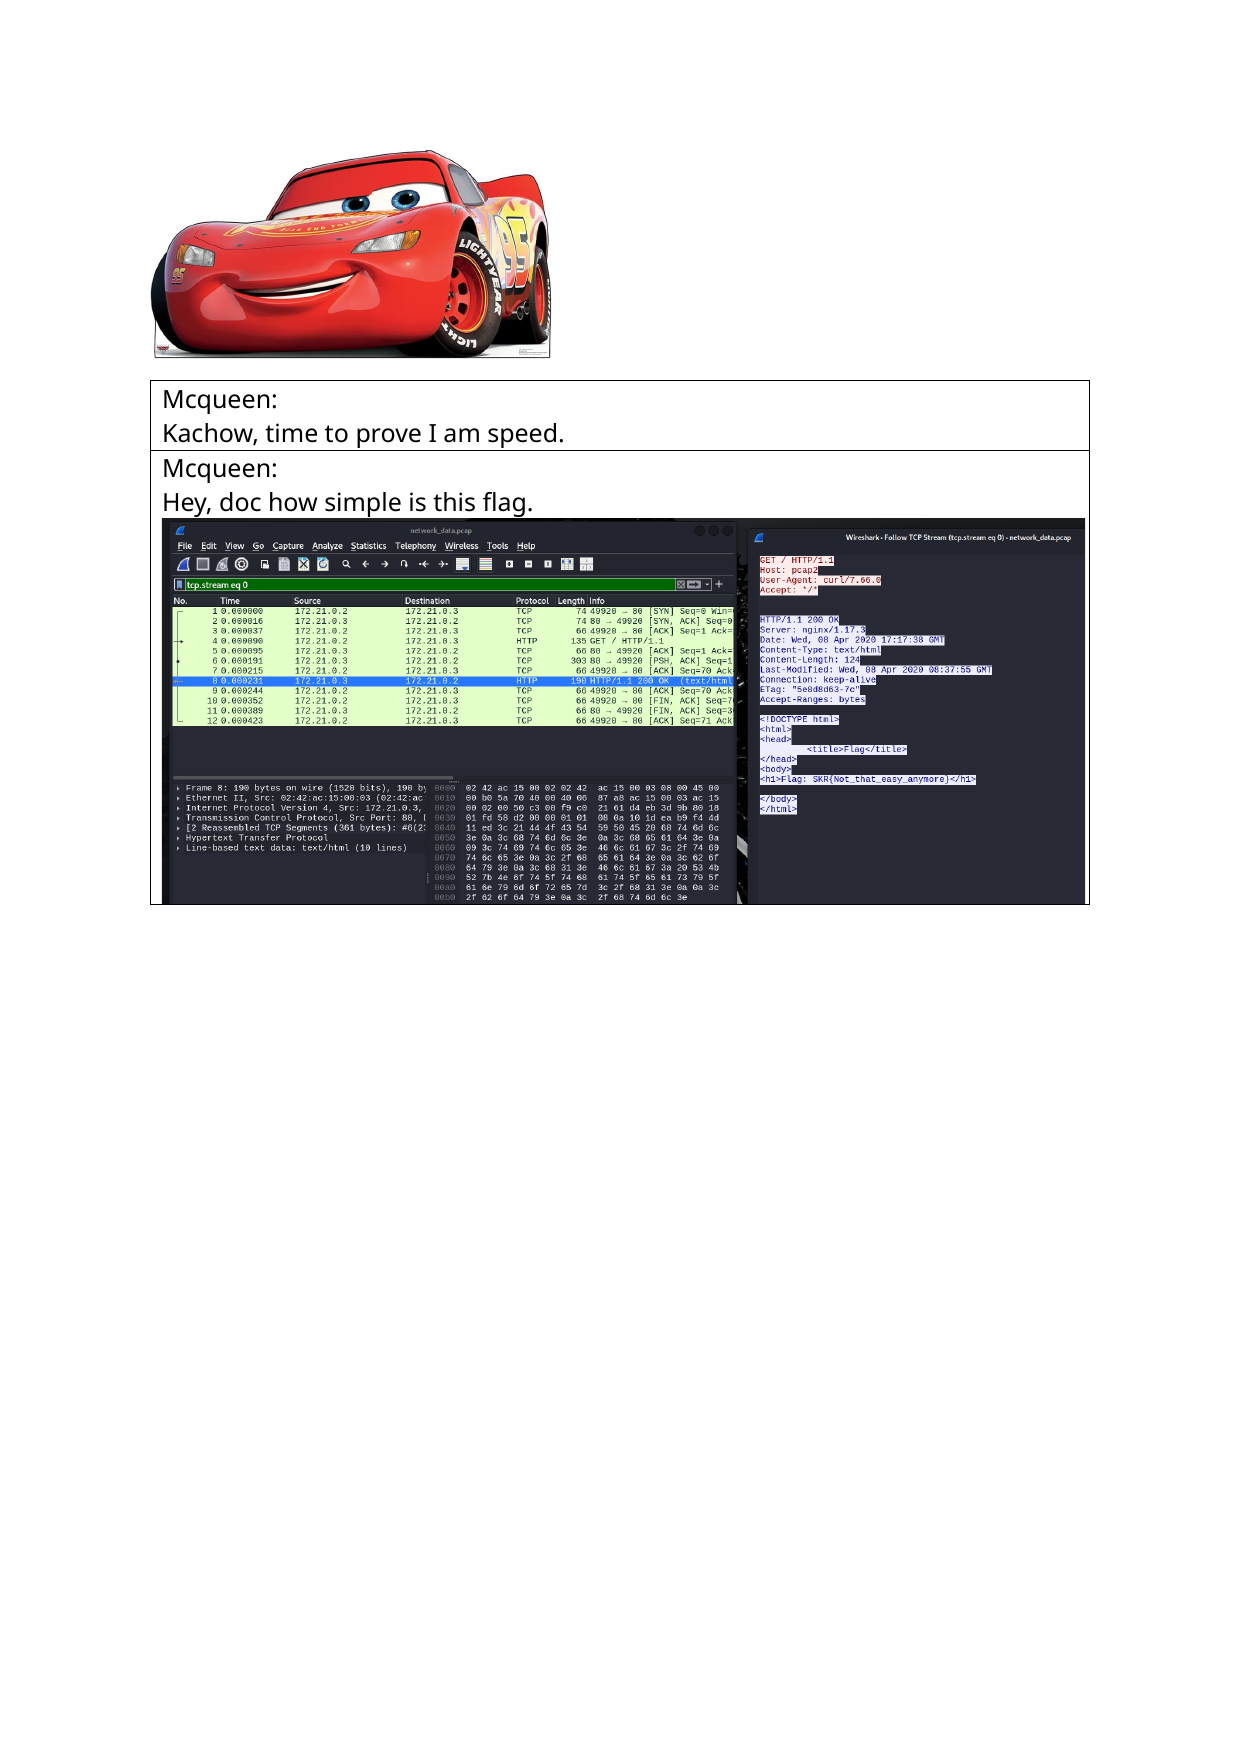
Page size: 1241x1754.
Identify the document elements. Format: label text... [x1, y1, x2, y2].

picture [161, 518, 1086, 904]
table_cell Mcqueen: Hey, doc how simple is this flag. [151, 451, 1089, 904]
table_header Mcqueen: Kachow, time to prove I am speed. [151, 381, 1089, 449]
picture [150, 150, 552, 359]
